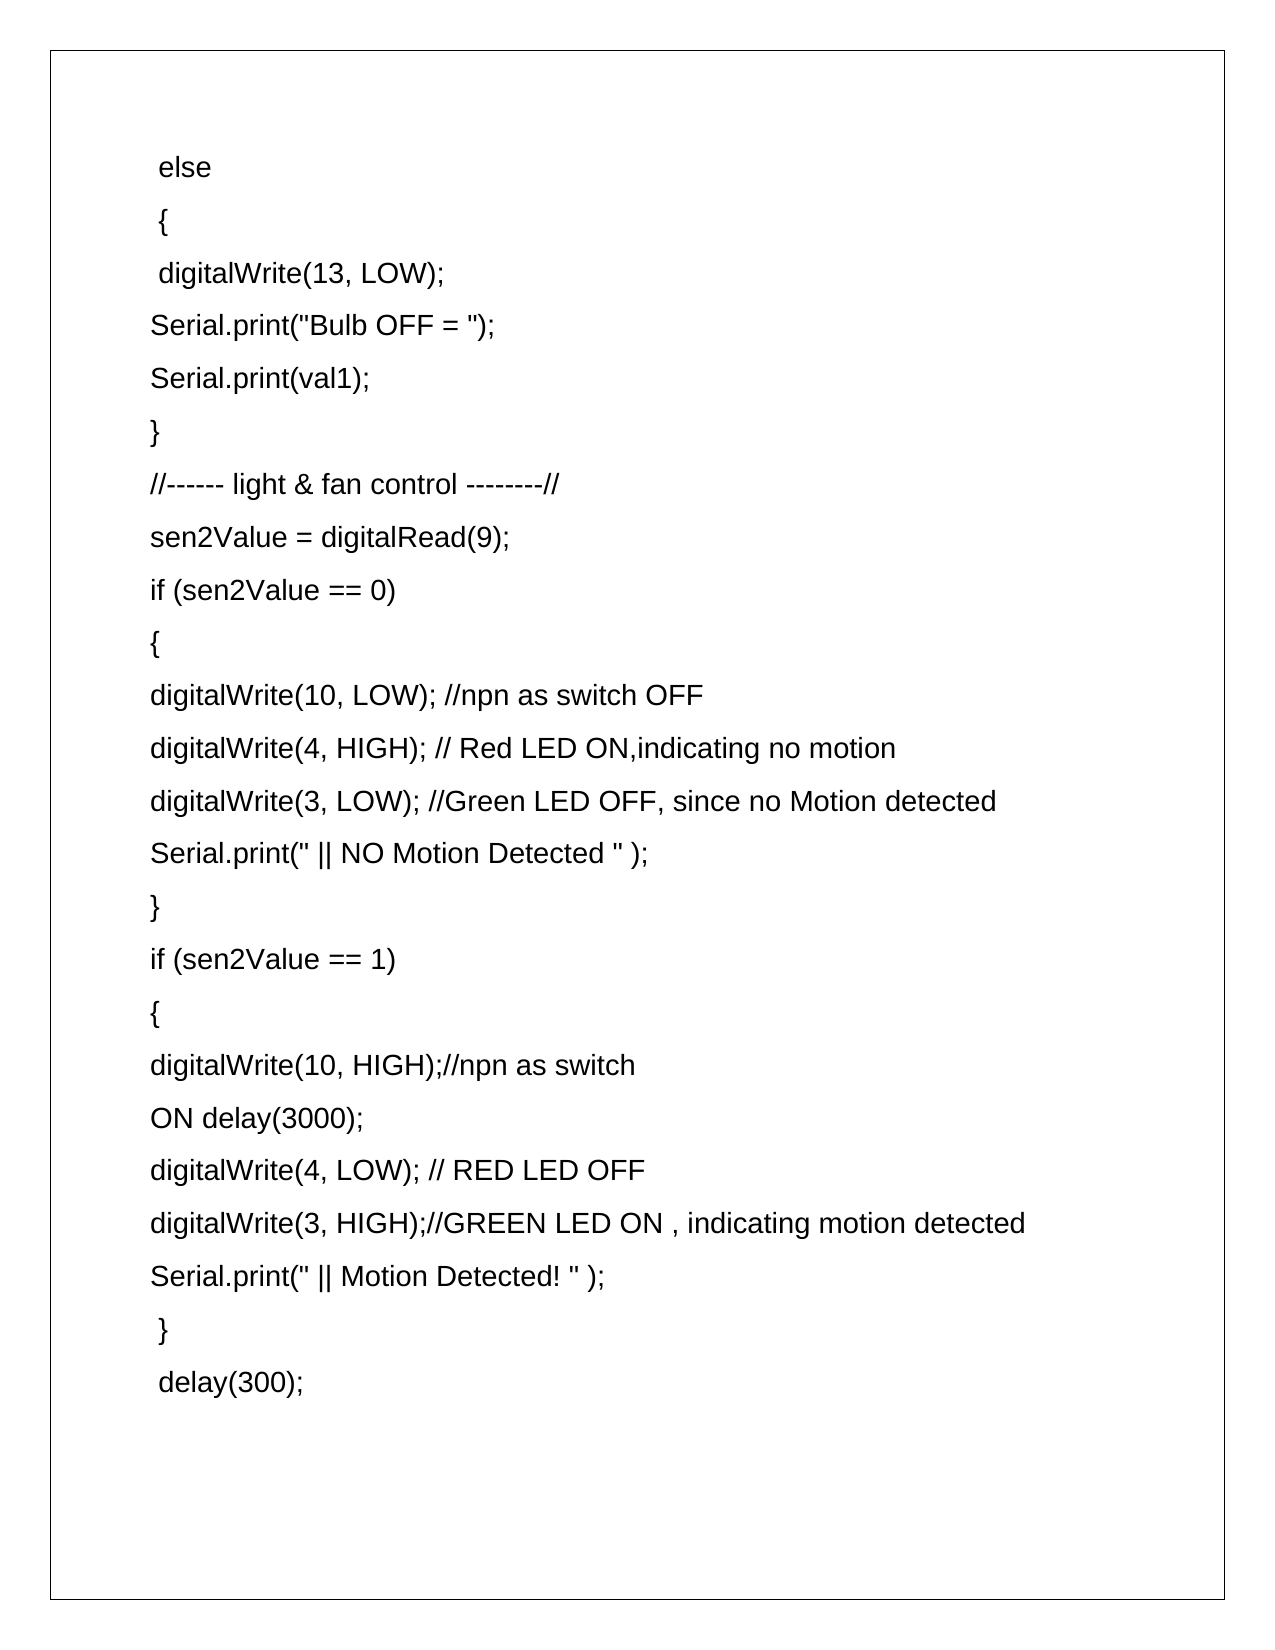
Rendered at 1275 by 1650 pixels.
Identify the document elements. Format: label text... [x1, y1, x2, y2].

text ON delay(3000); [150, 1101, 1125, 1134]
text digitalWrite(3, HIGH);//GREEN LED ON , indicating motion detected [150, 1206, 1125, 1240]
text digitalWrite(4, LOW); // RED LED OFF [150, 1153, 1125, 1187]
text } [150, 414, 1125, 448]
text digitalWrite(10, LOW); //npn as switch OFF [150, 678, 1125, 712]
text Serial.print(val1); [150, 361, 1125, 395]
text delay(300); [150, 1365, 1125, 1398]
text } [150, 1312, 1125, 1345]
text digitalWrite(3, LOW); //Green LED OFF, since no Motion detected [150, 784, 1125, 817]
text } [150, 889, 1125, 923]
text sen2Value = digitalRead(9); [150, 520, 1125, 553]
text { [150, 203, 1125, 236]
text Serial.print(" || Motion Detected! " ); [150, 1259, 1125, 1293]
text { [150, 625, 1125, 659]
text //------ light & fan control --------// [150, 467, 1125, 500]
text Serial.print("Bulb OFF = "); [150, 308, 1125, 342]
text digitalWrite(10, HIGH);//npn as switch [150, 1048, 1125, 1081]
text digitalWrite(4, HIGH); // Red LED ON,indicating no motion [150, 731, 1125, 764]
text Serial.print(" || NO Motion Detected " ); [150, 837, 1125, 870]
text if (sen2Value == 1) [150, 942, 1125, 976]
text else [150, 150, 1125, 183]
text digitalWrite(13, LOW); [150, 256, 1125, 289]
text if (sen2Value == 0) [150, 572, 1125, 606]
text { [150, 995, 1125, 1028]
